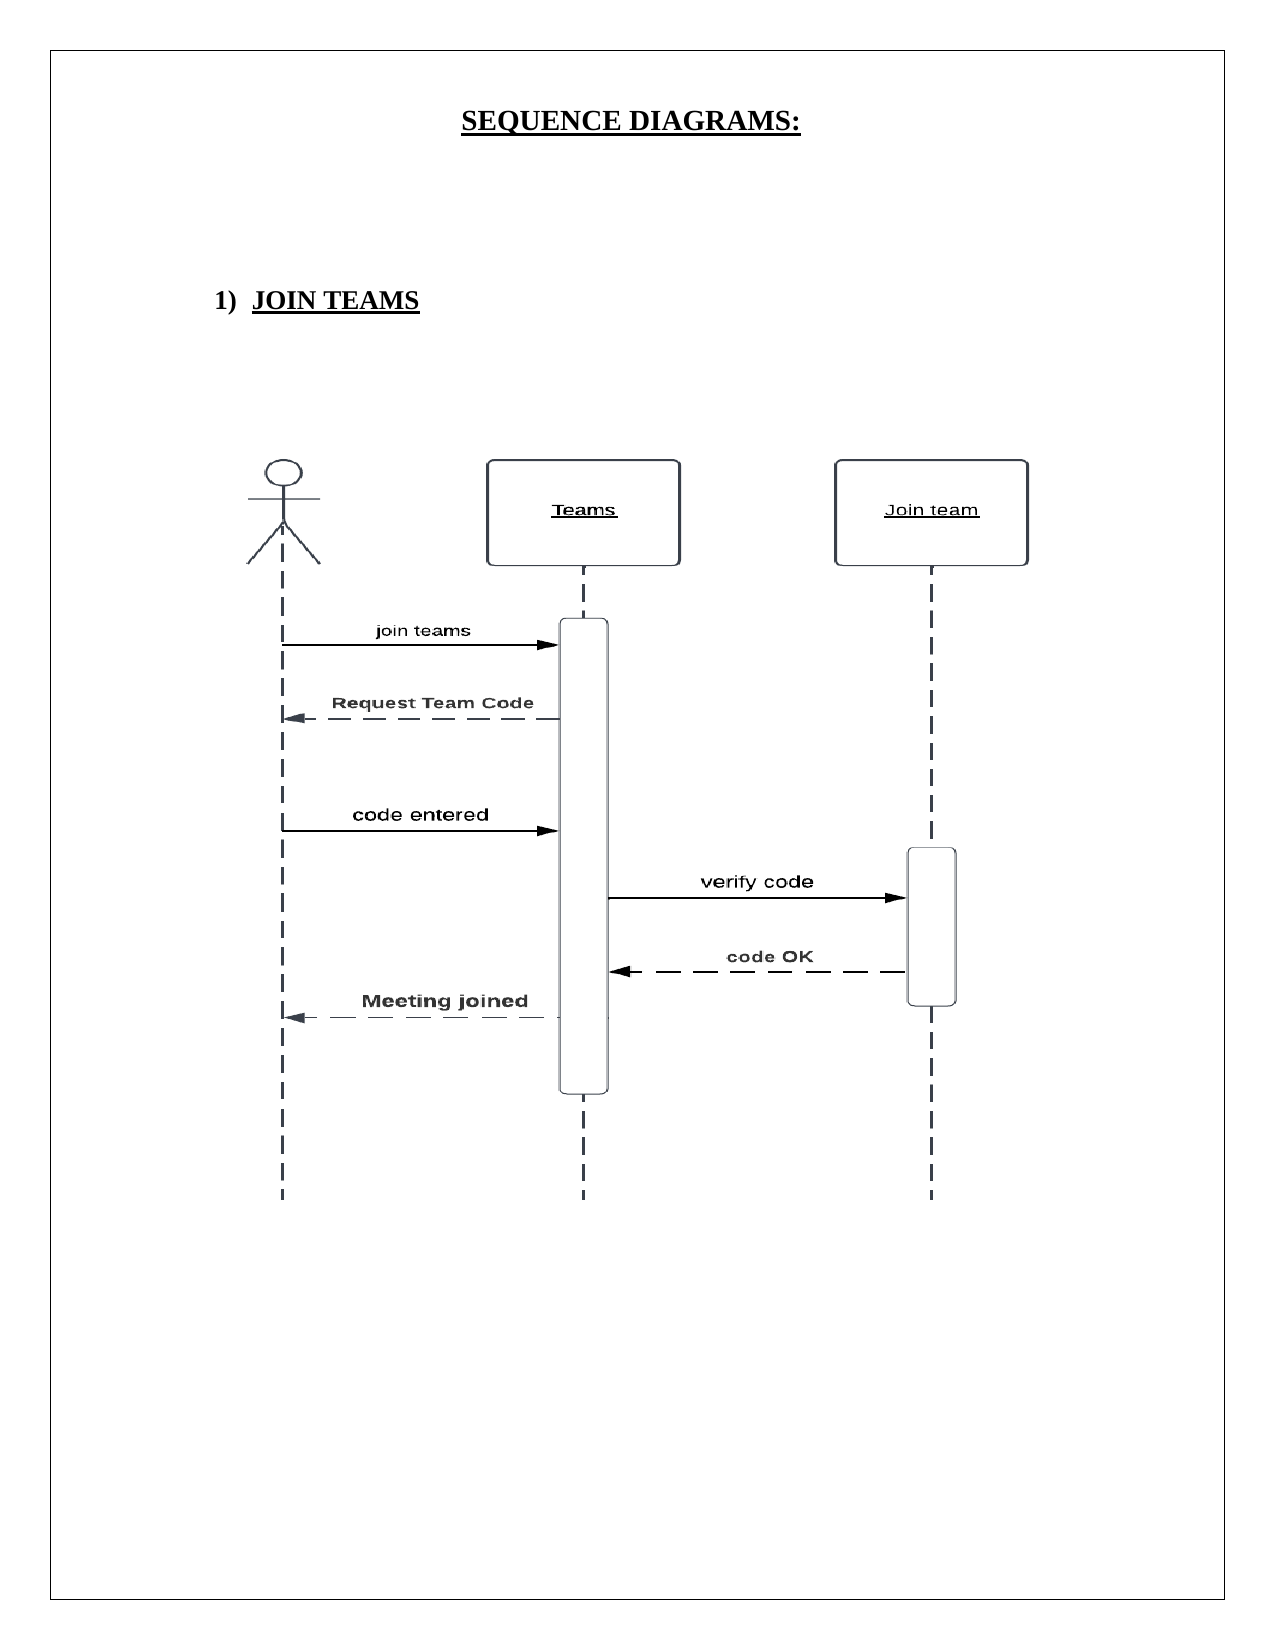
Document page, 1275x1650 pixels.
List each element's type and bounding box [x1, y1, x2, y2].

picture [182, 403, 1093, 1247]
